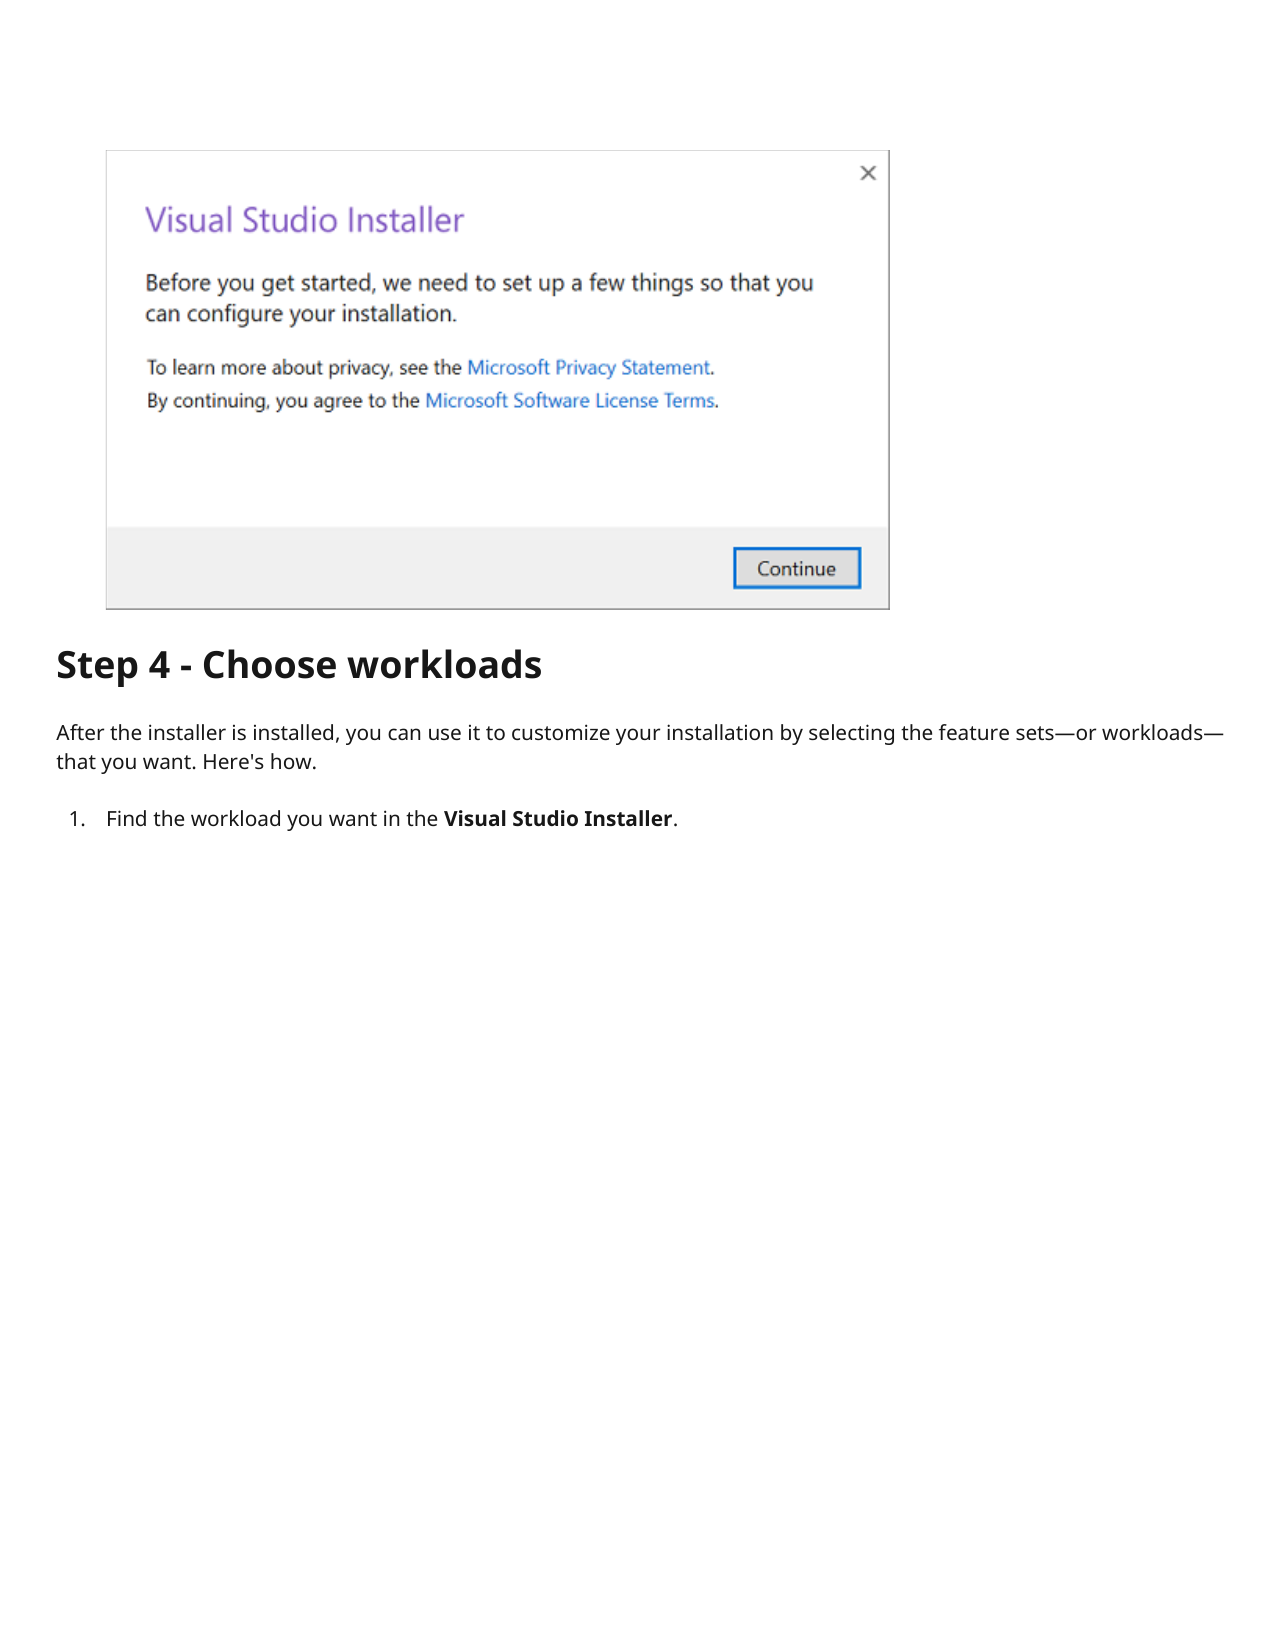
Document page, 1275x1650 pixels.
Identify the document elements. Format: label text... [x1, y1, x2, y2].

picture [105, 150, 890, 610]
list Find the workload you want in the Visual Studio Installer. [68, 804, 1247, 833]
text After the installer is installed, you can use it to customize your installation by selecting the feature sets—or workloads—that you want. Here's how. [56, 718, 1247, 775]
text Step 4 - Choose workloads [56, 638, 1247, 689]
